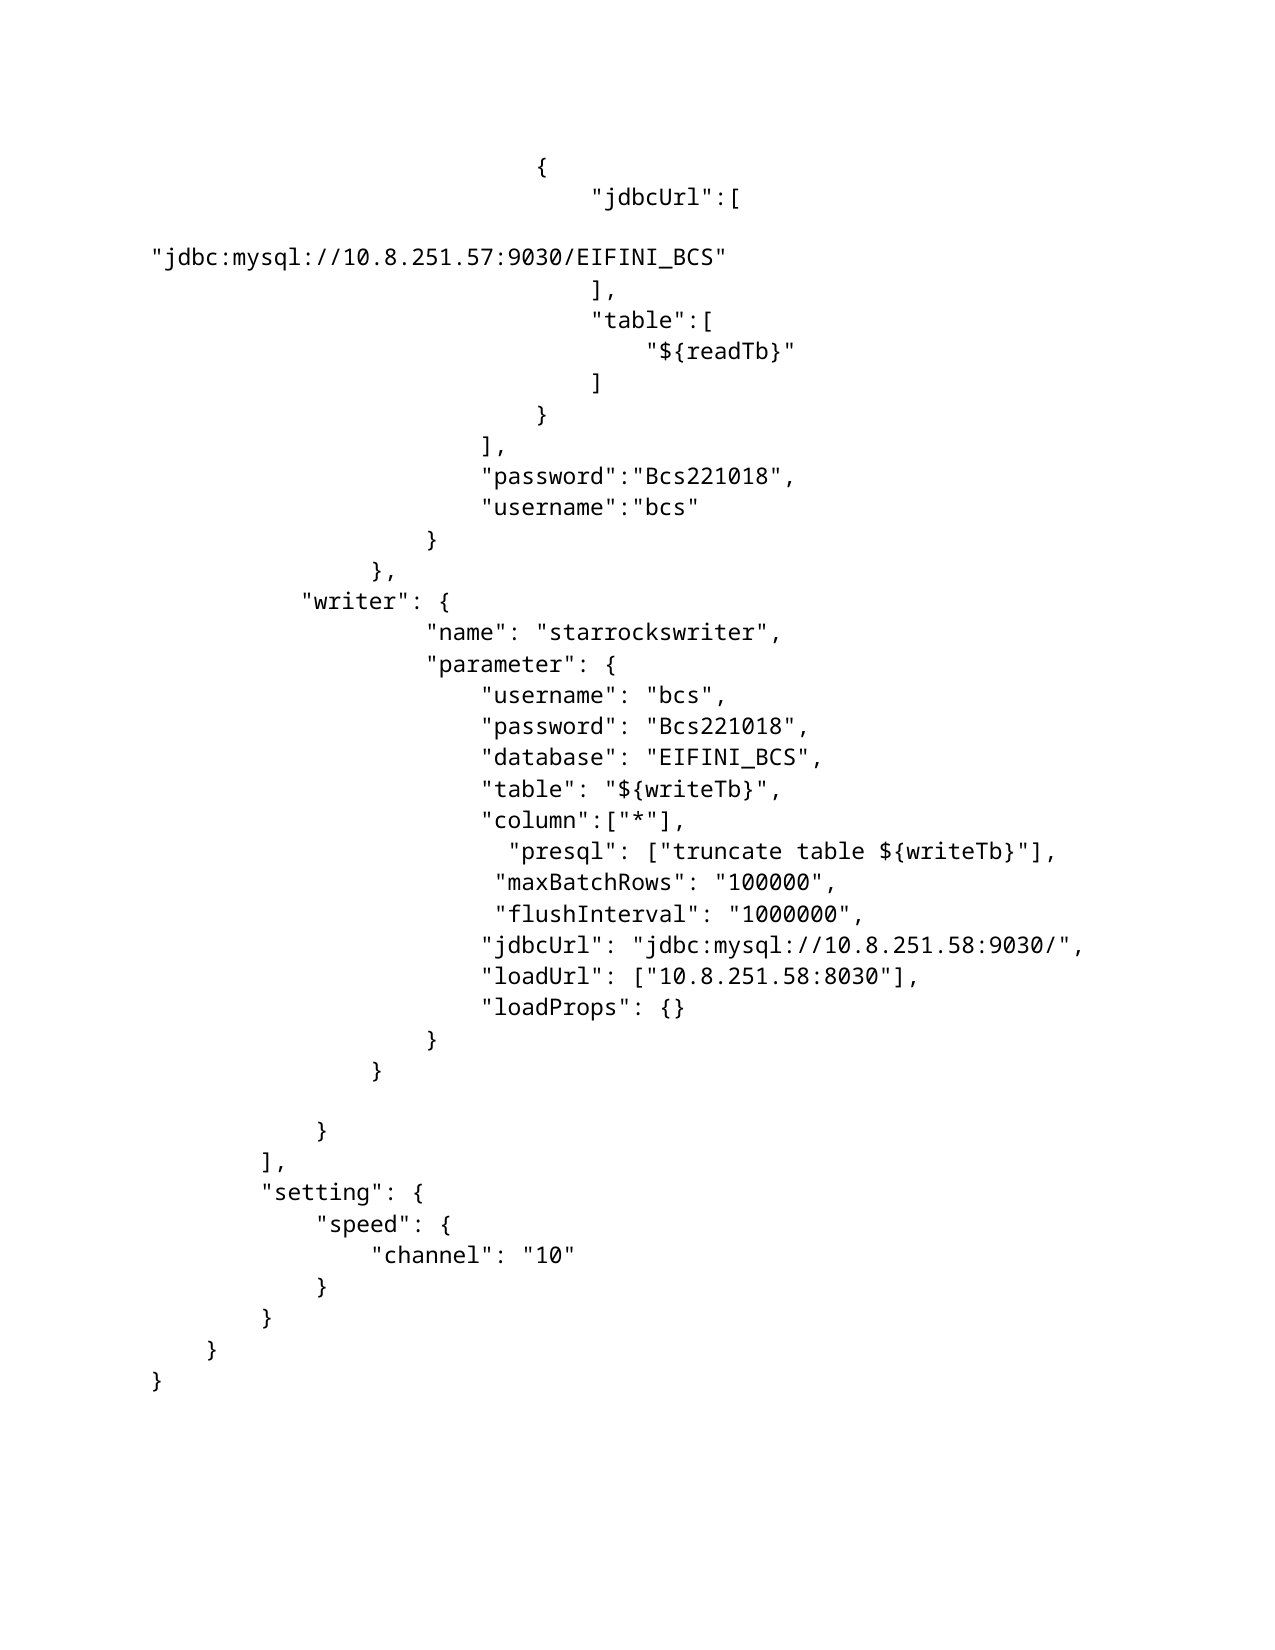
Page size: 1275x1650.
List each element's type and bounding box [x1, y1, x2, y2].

text [150, 150, 1125, 1395]
